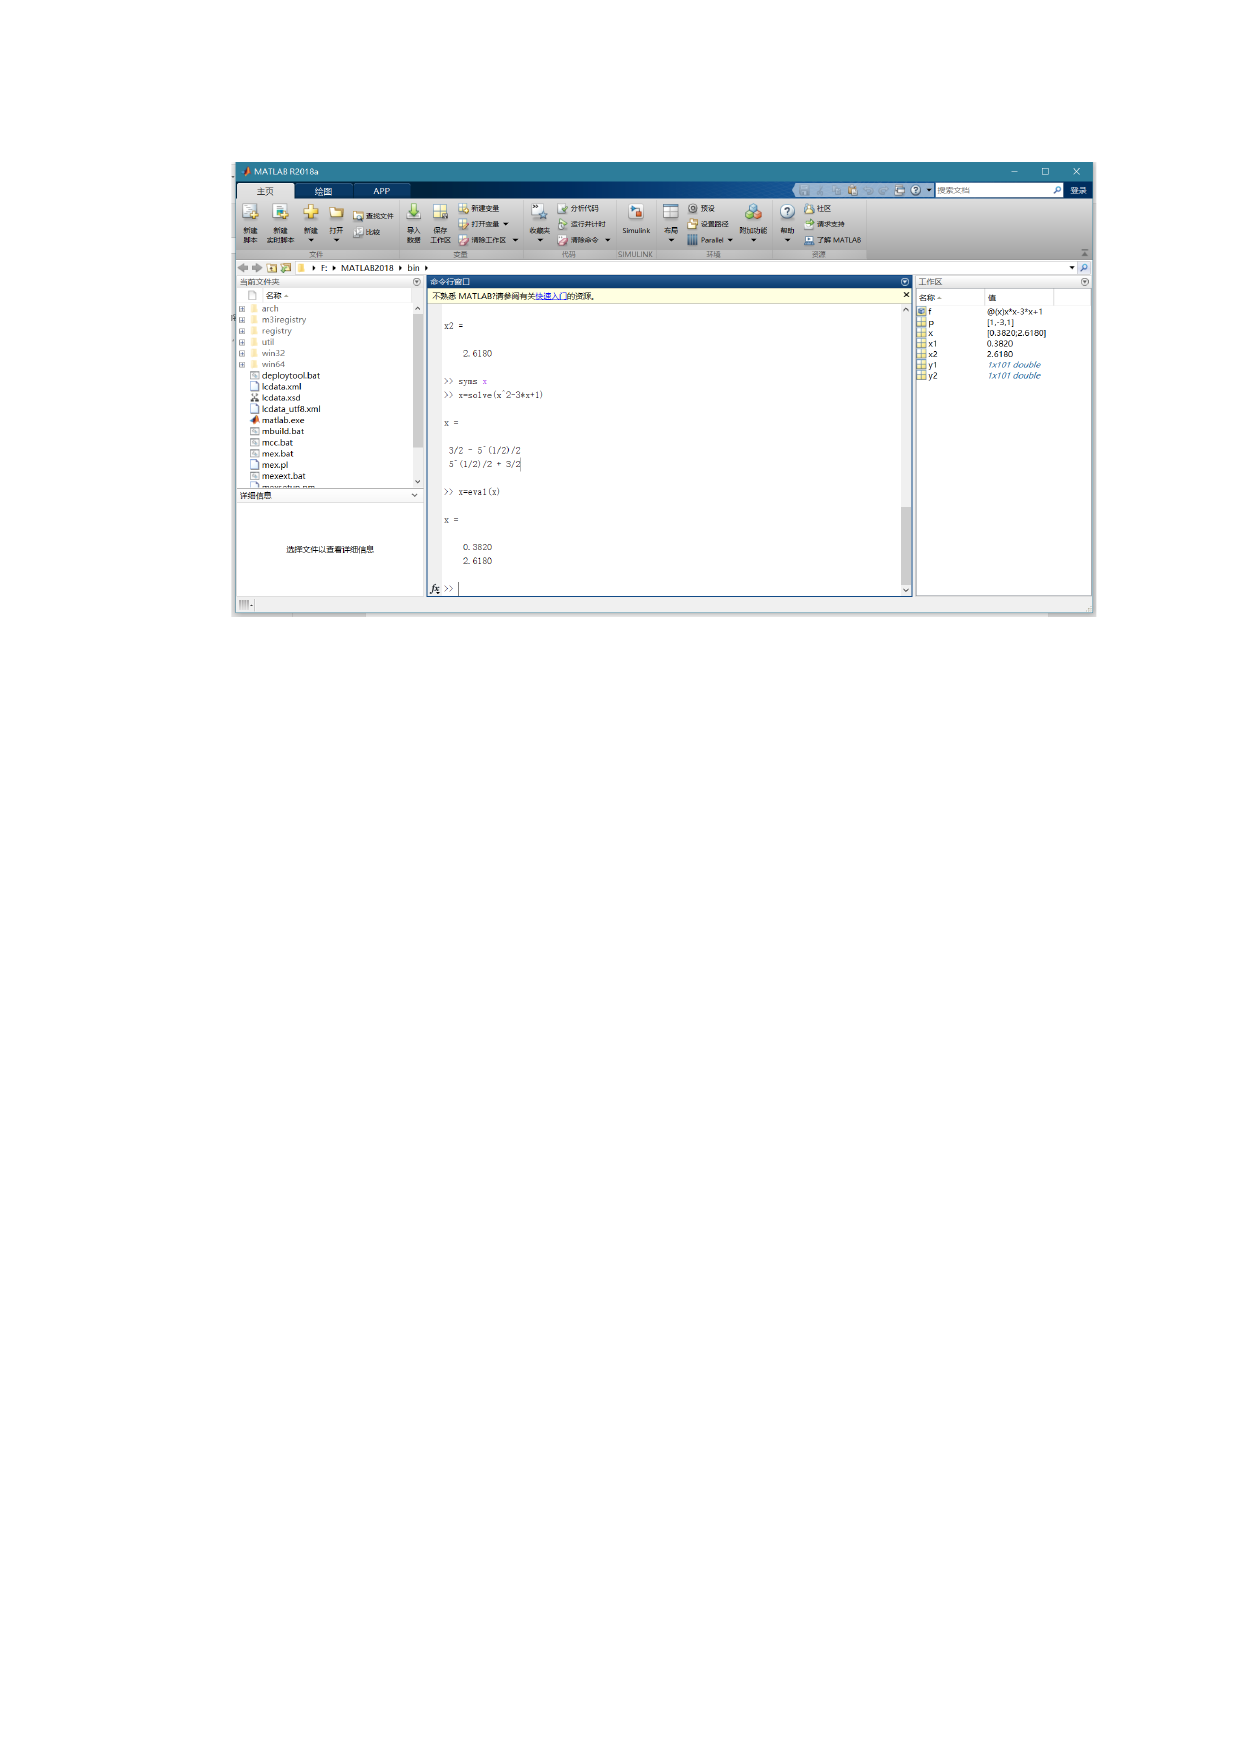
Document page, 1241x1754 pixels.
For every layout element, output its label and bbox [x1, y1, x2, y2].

picture [231, 162, 1097, 617]
